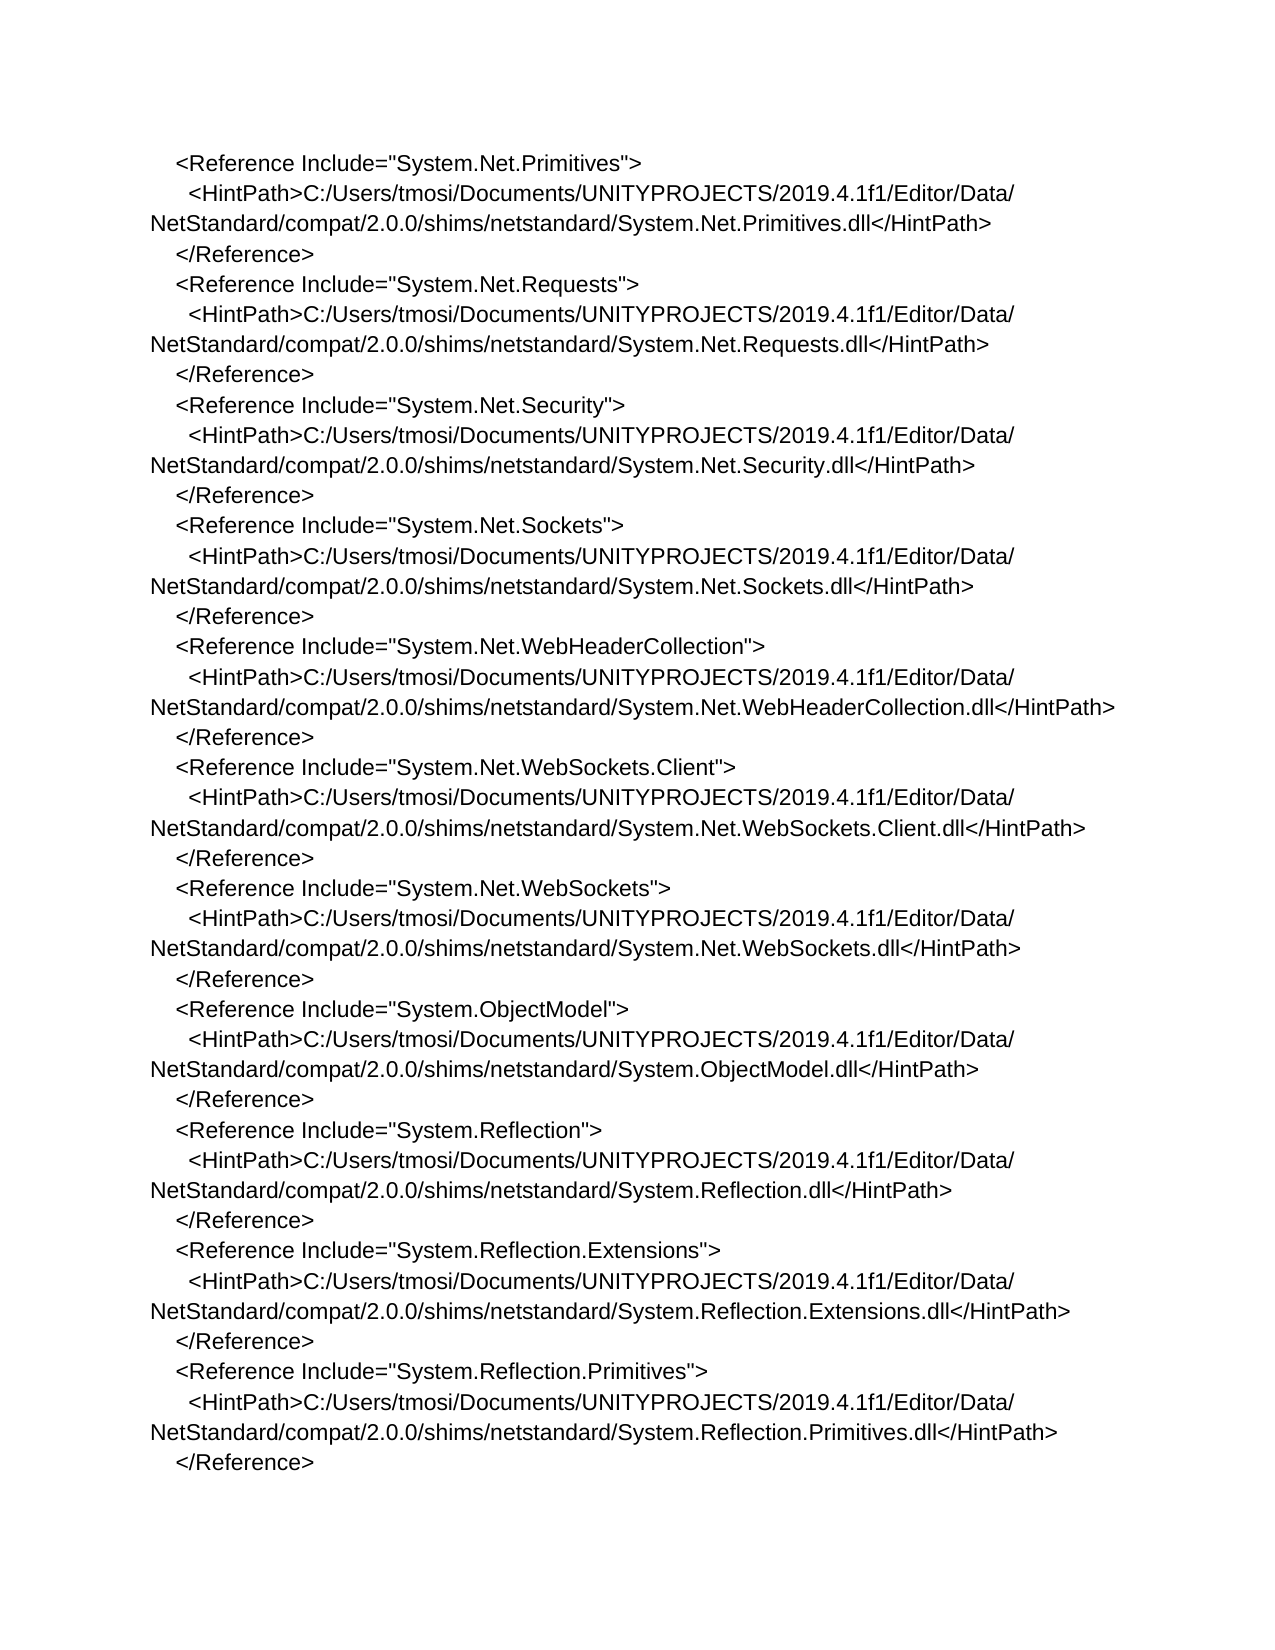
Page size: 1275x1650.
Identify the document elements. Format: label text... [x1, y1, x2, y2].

text </Reference> [150, 845, 1125, 871]
text <Reference Include="System.Net.Primitives"> [150, 150, 1125, 176]
text </Reference> [150, 966, 1125, 992]
text <HintPath>C:/Users/tmosi/Documents/UNITYPROJECTS/2019.4.1f1/Editor/Data/NetStandard/compat/2.0.0/shims/netstandard/System.Reflection.Primitives.dll</HintPath> [150, 1388, 1125, 1445]
text </Reference> [150, 1449, 1125, 1475]
text <HintPath>C:/Users/tmosi/Documents/UNITYPROJECTS/2019.4.1f1/Editor/Data/NetStandard/compat/2.0.0/shims/netstandard/System.Net.WebSockets.dll</HintPath> [150, 905, 1125, 962]
text <Reference Include="System.Reflection.Primitives"> [150, 1358, 1125, 1385]
text <Reference Include="System.Net.Security"> [150, 392, 1125, 418]
text <HintPath>C:/Users/tmosi/Documents/UNITYPROJECTS/2019.4.1f1/Editor/Data/NetStandard/compat/2.0.0/shims/netstandard/System.Net.Requests.dll</HintPath> [150, 301, 1125, 358]
text <Reference Include="System.Net.Sockets"> [150, 512, 1125, 539]
text <HintPath>C:/Users/tmosi/Documents/UNITYPROJECTS/2019.4.1f1/Editor/Data/NetStandard/compat/2.0.0/shims/netstandard/System.Net.WebSockets.Client.dll</HintPath> [150, 784, 1125, 841]
text </Reference> [150, 241, 1125, 267]
text </Reference> [150, 1207, 1125, 1234]
text <HintPath>C:/Users/tmosi/Documents/UNITYPROJECTS/2019.4.1f1/Editor/Data/NetStandard/compat/2.0.0/shims/netstandard/System.Reflection.Extensions.dll</HintPath> [150, 1268, 1125, 1324]
text </Reference> [150, 361, 1125, 388]
text <Reference Include="System.Net.WebSockets.Client"> [150, 754, 1125, 781]
text </Reference> [150, 724, 1125, 750]
text </Reference> [150, 482, 1125, 509]
text <Reference Include="System.Reflection"> [150, 1117, 1125, 1143]
text <HintPath>C:/Users/tmosi/Documents/UNITYPROJECTS/2019.4.1f1/Editor/Data/NetStandard/compat/2.0.0/shims/netstandard/System.ObjectModel.dll</HintPath> [150, 1026, 1125, 1083]
text <HintPath>C:/Users/tmosi/Documents/UNITYPROJECTS/2019.4.1f1/Editor/Data/NetStandard/compat/2.0.0/shims/netstandard/System.Net.WebHeaderCollection.dll</HintPath> [150, 663, 1125, 720]
text <HintPath>C:/Users/tmosi/Documents/UNITYPROJECTS/2019.4.1f1/Editor/Data/NetStandard/compat/2.0.0/shims/netstandard/System.Net.Primitives.dll</HintPath> [150, 180, 1125, 237]
text <Reference Include="System.ObjectModel"> [150, 996, 1125, 1022]
text <Reference Include="System.Net.Requests"> [150, 271, 1125, 297]
text <Reference Include="System.Net.WebSockets"> [150, 875, 1125, 901]
text <HintPath>C:/Users/tmosi/Documents/UNITYPROJECTS/2019.4.1f1/Editor/Data/NetStandard/compat/2.0.0/shims/netstandard/System.Net.Security.dll</HintPath> [150, 422, 1125, 478]
text </Reference> [150, 1086, 1125, 1113]
text <Reference Include="System.Reflection.Extensions"> [150, 1237, 1125, 1264]
text <HintPath>C:/Users/tmosi/Documents/UNITYPROJECTS/2019.4.1f1/Editor/Data/NetStandard/compat/2.0.0/shims/netstandard/System.Net.Sockets.dll</HintPath> [150, 543, 1125, 599]
text <Reference Include="System.Net.WebHeaderCollection"> [150, 633, 1125, 660]
text <HintPath>C:/Users/tmosi/Documents/UNITYPROJECTS/2019.4.1f1/Editor/Data/NetStandard/compat/2.0.0/shims/netstandard/System.Reflection.dll</HintPath> [150, 1147, 1125, 1203]
text </Reference> [150, 603, 1125, 629]
text </Reference> [150, 1328, 1125, 1354]
